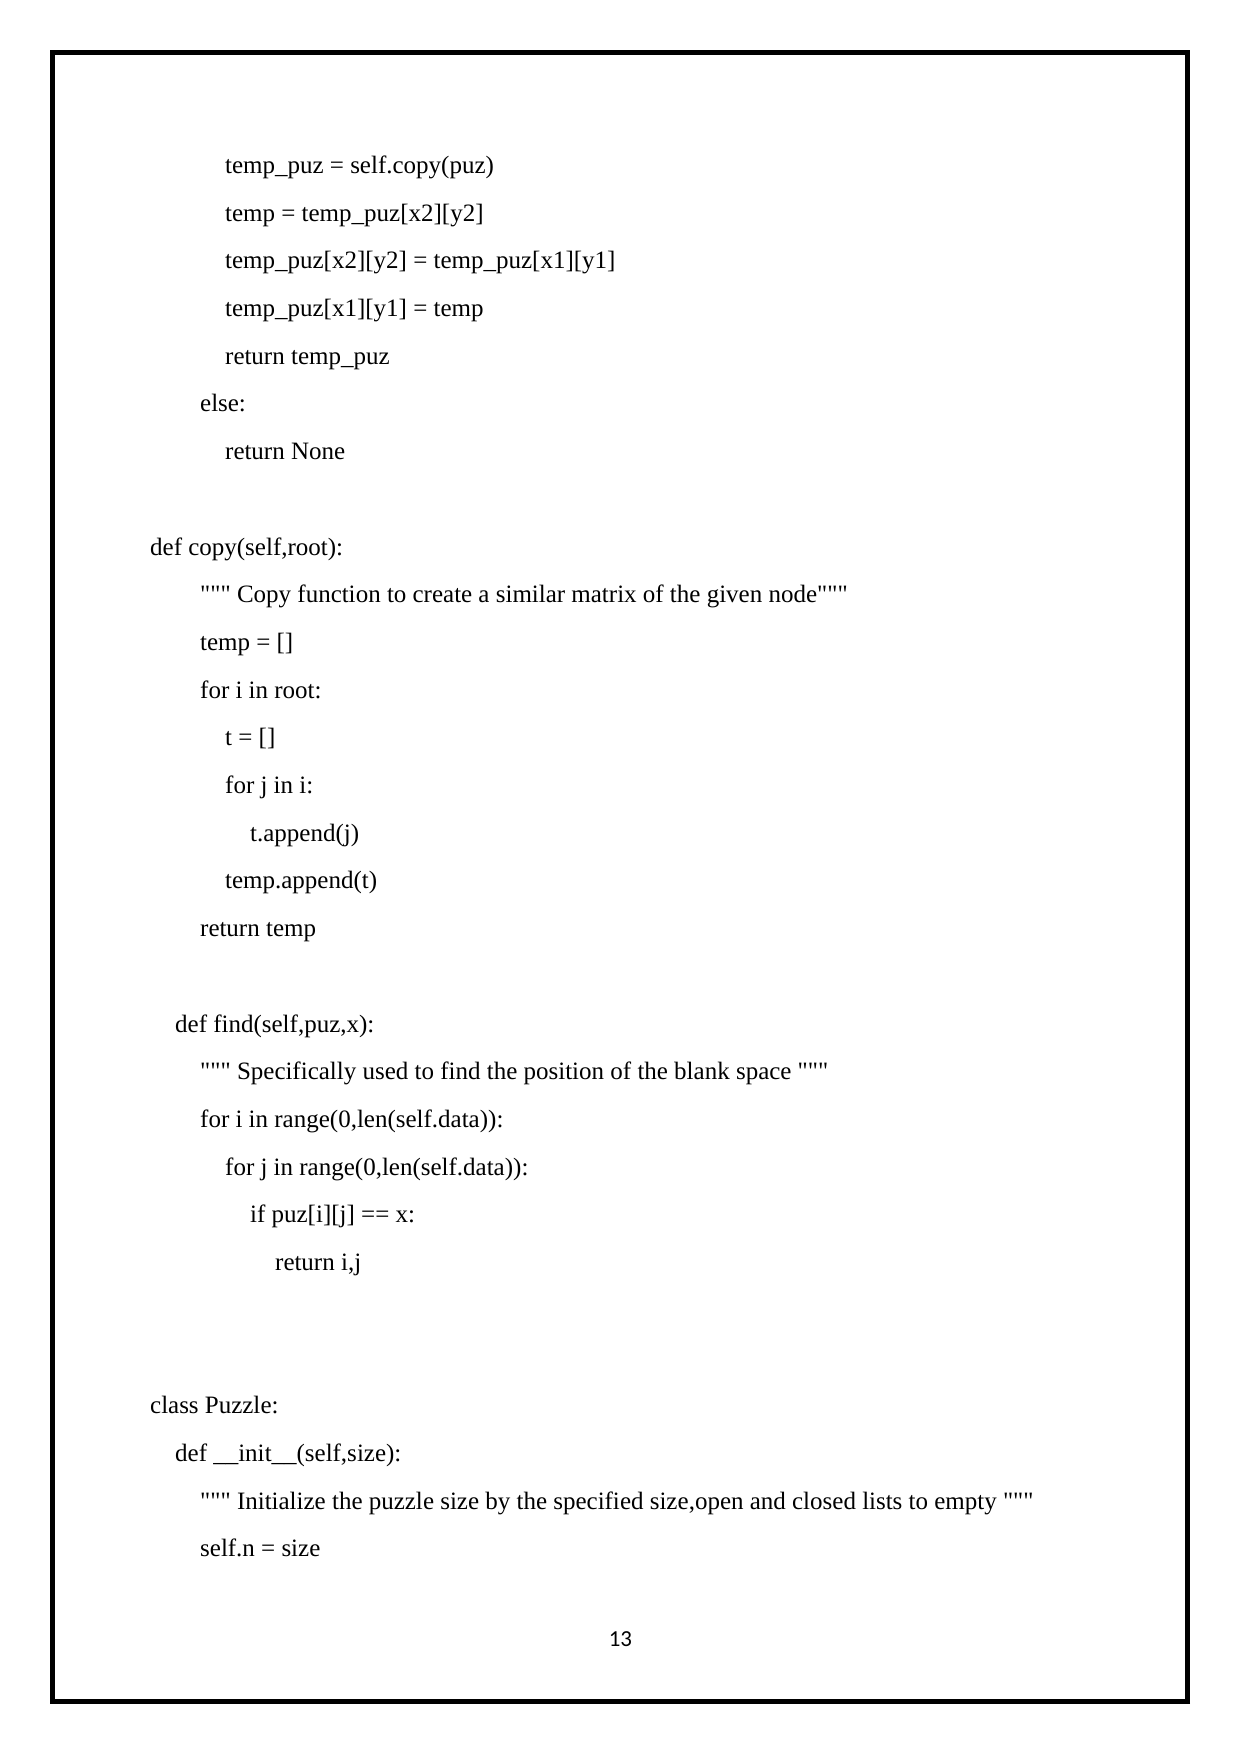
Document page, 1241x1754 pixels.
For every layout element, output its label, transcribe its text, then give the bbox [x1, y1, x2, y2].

text else: [150, 388, 1090, 417]
text for j in range(0,len(self.data)): [150, 1152, 1090, 1181]
text if puz[i][j] == x: [150, 1199, 1090, 1228]
text temp.append(t) [150, 866, 1090, 894]
text t = [] [150, 722, 1090, 751]
text def __init__(self,size): [150, 1438, 1090, 1467]
text def find(self,puz,x): [150, 1009, 1090, 1037]
text for j in i: [150, 770, 1090, 799]
text for i in root: [150, 675, 1090, 703]
text temp_puz[x1][y1] = temp [150, 293, 1090, 322]
text return i,j [150, 1247, 1090, 1276]
text return None [150, 436, 1090, 465]
text temp = [] [150, 627, 1090, 656]
text class Puzzle: [150, 1390, 1090, 1419]
text temp = temp_puz[x2][y2] [150, 198, 1090, 226]
text temp_puz[x2][y2] = temp_puz[x1][y1] [150, 245, 1090, 274]
text self.n = size [150, 1533, 1090, 1562]
text def copy(self,root): [150, 532, 1090, 560]
text """ Initialize the puzzle size by the specified size,open and closed lists to empty """ [150, 1486, 1090, 1514]
text t.append(j) [150, 818, 1090, 847]
text return temp_puz [150, 341, 1090, 369]
text for i in range(0,len(self.data)): [150, 1104, 1090, 1133]
text """ Copy function to create a similar matrix of the given node""" [150, 579, 1090, 608]
text return temp [150, 913, 1090, 942]
text temp_puz = self.copy(puz) [150, 150, 1090, 179]
text """ Specifically used to find the position of the blank space """ [150, 1056, 1090, 1085]
